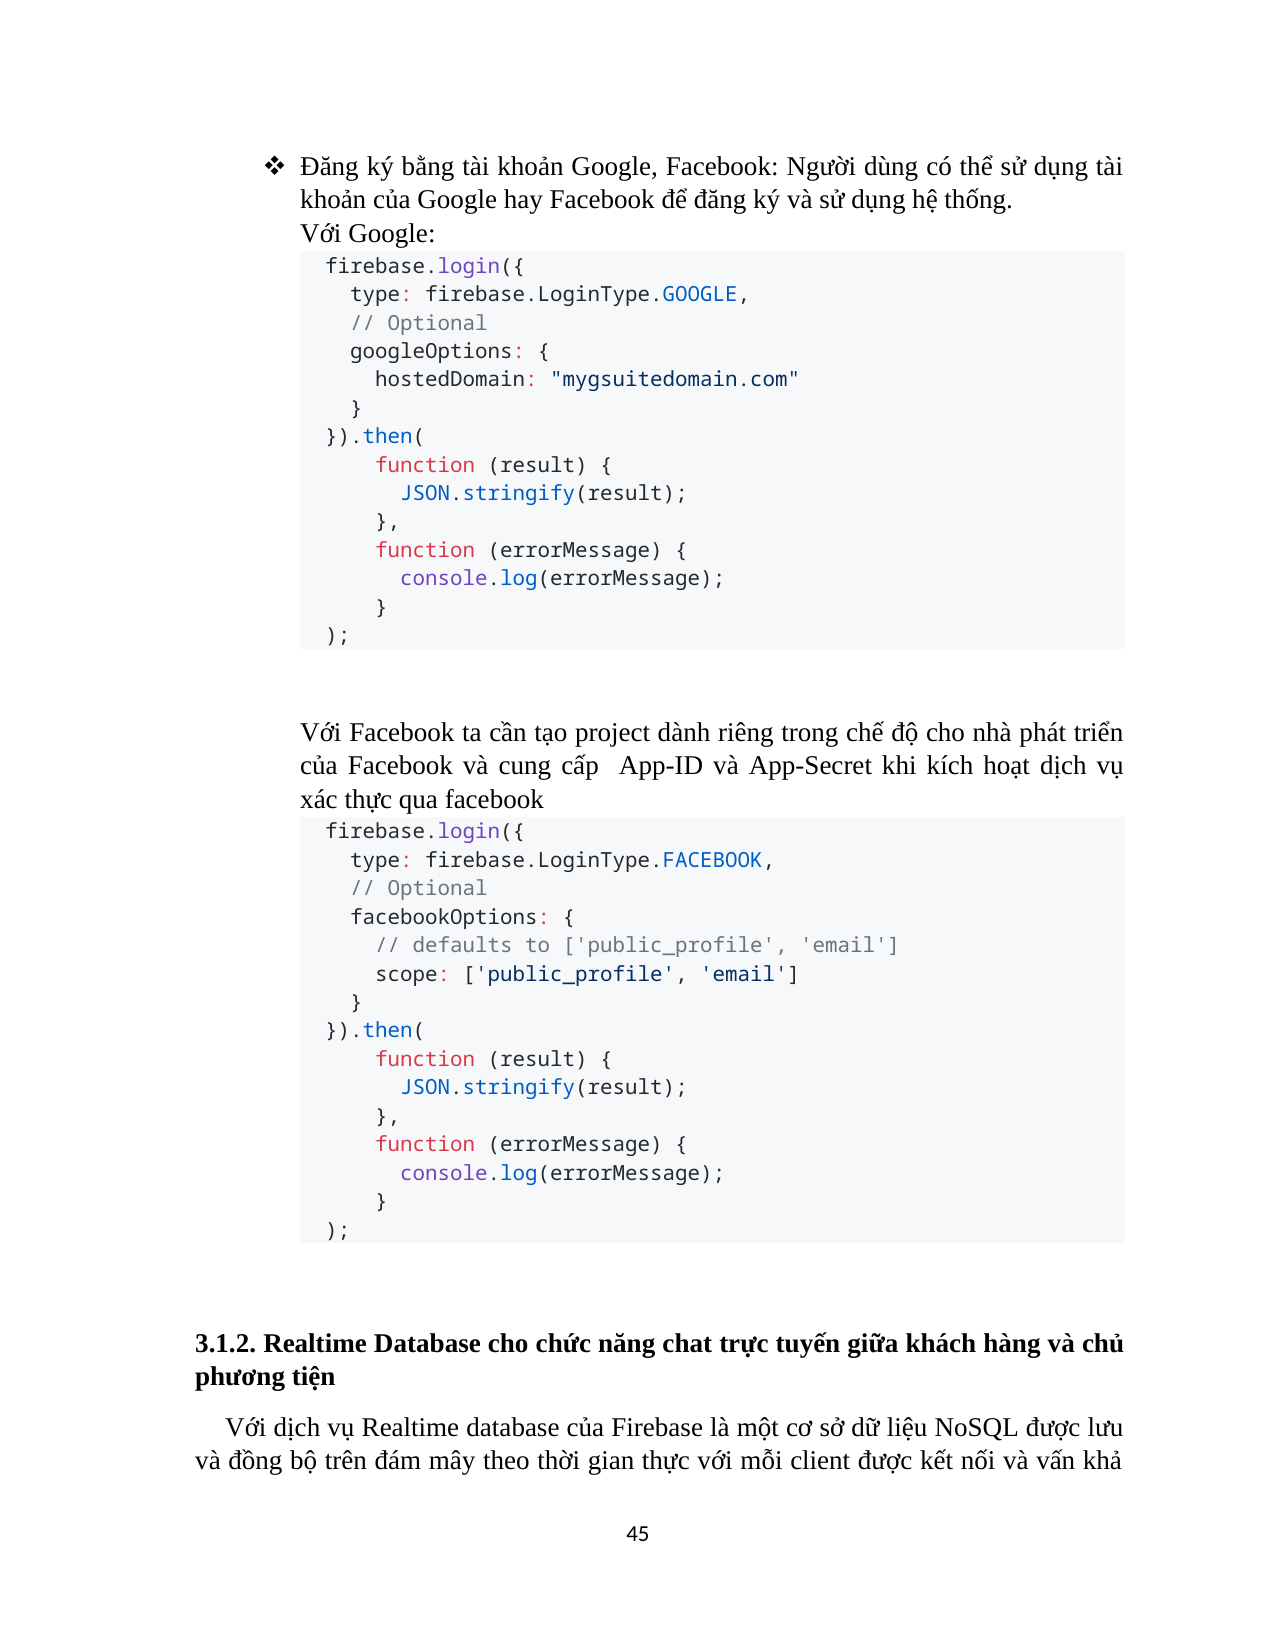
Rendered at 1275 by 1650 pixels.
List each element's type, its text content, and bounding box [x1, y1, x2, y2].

list function (errorMessage) { [300, 1129, 1125, 1158]
list type: firebase.LoginType.FACEBOOK, [300, 845, 1125, 873]
list function (result) { [300, 450, 1125, 478]
list function (errorMessage) { [300, 535, 1125, 563]
list firebase.login({ [300, 251, 1125, 279]
list type: firebase.LoginType.GOOGLE, [300, 279, 1125, 308]
list // defaults to ['public_profile', 'email'] [300, 930, 1125, 959]
list ); [300, 1215, 1125, 1243]
list // Optional [300, 308, 1125, 336]
list console.log(errorMessage); [300, 563, 1125, 592]
list } [300, 987, 1125, 1016]
list Với Facebook ta cần tạo project dành riêng trong chế độ cho nhà phát triển của Facebook và cung cấp App-ID và App-Secret khi kích hoạt dịch vụ xác thực qua facebook [300, 716, 1125, 814]
list function (result) { [300, 1044, 1125, 1072]
list Với Google: [300, 217, 1125, 248]
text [195, 1411, 1125, 1475]
list ); [300, 620, 1125, 649]
list }).then( [300, 1016, 1125, 1044]
list firebase.login({ [300, 817, 1125, 845]
list } [300, 1186, 1125, 1215]
list }).then( [300, 421, 1125, 450]
list hostedDomain: "mygsuitedomain.com" [300, 364, 1125, 393]
list }, [300, 507, 1125, 535]
text 3.1.2. Realtime Database cho chức năng chat trực tuyến giữa khách hàng và chủ phương tiện [195, 1327, 1125, 1392]
list } [300, 393, 1125, 421]
list } [300, 592, 1125, 620]
list console.log(errorMessage); [300, 1158, 1125, 1186]
list JSON.stringify(result); [300, 1072, 1125, 1101]
list facebookOptions: { [300, 902, 1125, 930]
list scope: ['public_profile', 'email'] [300, 959, 1125, 987]
list JSON.stringify(result); [300, 478, 1125, 507]
list // Optional [300, 873, 1125, 902]
list }, [300, 1101, 1125, 1129]
list googleOptions: { [300, 336, 1125, 364]
list Đăng ký bằng tài khoản Google, Facebook: Người dùng có thể sử dụng tài khoản của Google hay Facebook để đăng ký và sử dụng hệ thống. [262, 150, 1125, 215]
